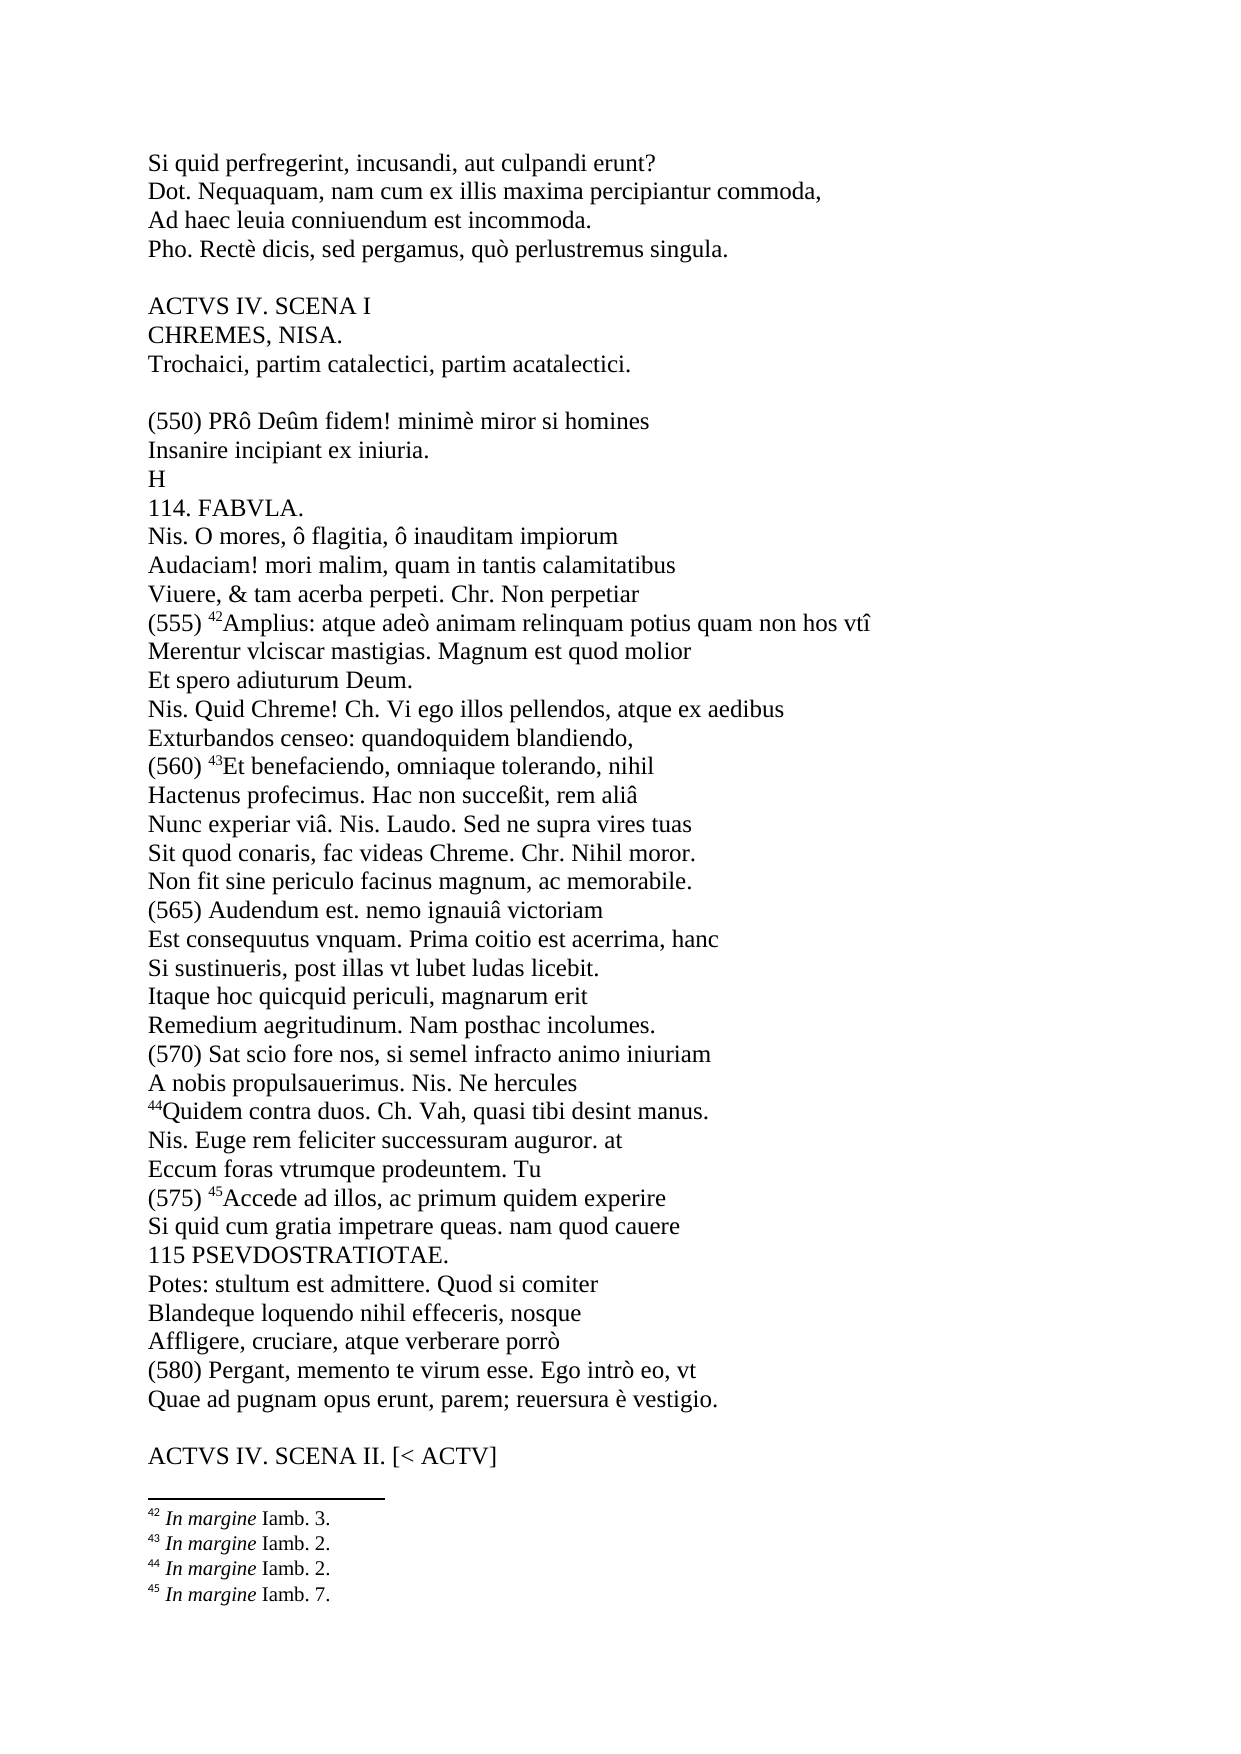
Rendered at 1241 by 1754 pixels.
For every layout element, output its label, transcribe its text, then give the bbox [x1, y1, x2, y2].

text ACTVS IV. SCENA II. [< ACTV] [148, 1441, 1093, 1470]
text Quae ad pugnam opus erunt, parem; reuersura è vestigio. [148, 1384, 1093, 1413]
text Hactenus profecimus. Hac non succeßit, rem aliâ [148, 780, 1093, 809]
text 114. FABVLA. [148, 493, 1093, 521]
text 115 PSEVDOSTRATIOTAE. [148, 1240, 1093, 1269]
text Nis. O mores, ô flagitia, ô inauditam impiorum [148, 521, 1093, 550]
text A nobis propulsauerimus. Nis. Ne hercules [148, 1068, 1093, 1096]
text (550) PRô Deûm fidem! minimè miror si homines [148, 406, 1093, 435]
text Nis. Euge rem feliciter successuram auguror. at [148, 1125, 1093, 1154]
text (575) Accede ad illos, ac primum quidem experire [148, 1183, 1093, 1211]
text Viuere, & tam acerba perpeti. Chr. Non perpetiar [148, 579, 1093, 608]
text Quidem contra duos. Ch. Vah, quasi tibi desint manus. [148, 1096, 1093, 1125]
text (565) Audendum est. nemo ignauiâ victoriam [148, 895, 1093, 924]
text Nunc experiar viâ. Nis. Laudo. Sed ne supra vires tuas [148, 809, 1093, 838]
text Sit quod conaris, fac videas Chreme. Chr. Nihil moror. [148, 838, 1093, 866]
text Eccum foras vtrumque prodeuntem. Tu [148, 1154, 1093, 1183]
text Affligere, cruciare, atque verberare porrò [148, 1326, 1093, 1355]
text Et spero adiuturum Deum. [148, 665, 1093, 694]
text Est consequutus vnquam. Prima coitio est acerrima, hanc [148, 924, 1093, 953]
text Pho. Rectè dicis, sed pergamus, quò perlustremus singula. [148, 234, 1093, 263]
text H [148, 464, 1093, 493]
text Dot. Nequaquam, nam cum ex illis maxima percipiantur commoda, [148, 176, 1093, 205]
text Insanire incipiant ex iniuria. [148, 435, 1093, 464]
text Si quid perfregerint, incusandi, aut culpandi erunt? [148, 148, 1093, 176]
text Exturbandos censeo: quandoquidem blandiendo, [148, 723, 1093, 751]
text Si quid cum gratia impetrare queas. nam quod cauere [148, 1211, 1093, 1240]
text (580) Pergant, memento te virum esse. Ego intrò eo, vt [148, 1355, 1093, 1384]
text Blandeque loquendo nihil effeceris, nosque [148, 1298, 1093, 1326]
text Potes: stultum est admittere. Quod si comiter [148, 1269, 1093, 1298]
text Trochaici, partim catalectici, partim acatalectici. [148, 349, 1093, 378]
text Ad haec leuia conniuendum est incommoda. [148, 205, 1093, 234]
text Merentur vlciscar mastigias. Magnum est quod molior [148, 636, 1093, 665]
text Si sustinueris, post illas vt lubet ludas licebit. [148, 953, 1093, 981]
text ACTVS IV. SCENA I [148, 291, 1093, 320]
text Non fit sine periculo facinus magnum, ac memorabile. [148, 866, 1093, 895]
text Nis. Quid Chreme! Ch. Vi ego illos pellendos, atque ex aedibus [148, 694, 1093, 723]
text (555) Amplius: atque adeò animam relinquam potius quam non hos vtî [148, 608, 1093, 636]
text CHREMES, NISA. [148, 320, 1093, 349]
text (560) Et benefaciendo, omniaque tolerando, nihil [148, 751, 1093, 780]
text (570) Sat scio fore nos, si semel infracto animo iniuriam [148, 1039, 1093, 1068]
text Itaque hoc quicquid periculi, magnarum erit [148, 981, 1093, 1010]
text Remedium aegritudinum. Nam posthac incolumes. [148, 1010, 1093, 1039]
text Audaciam! mori malim, quam in tantis calamitatibus [148, 550, 1093, 579]
